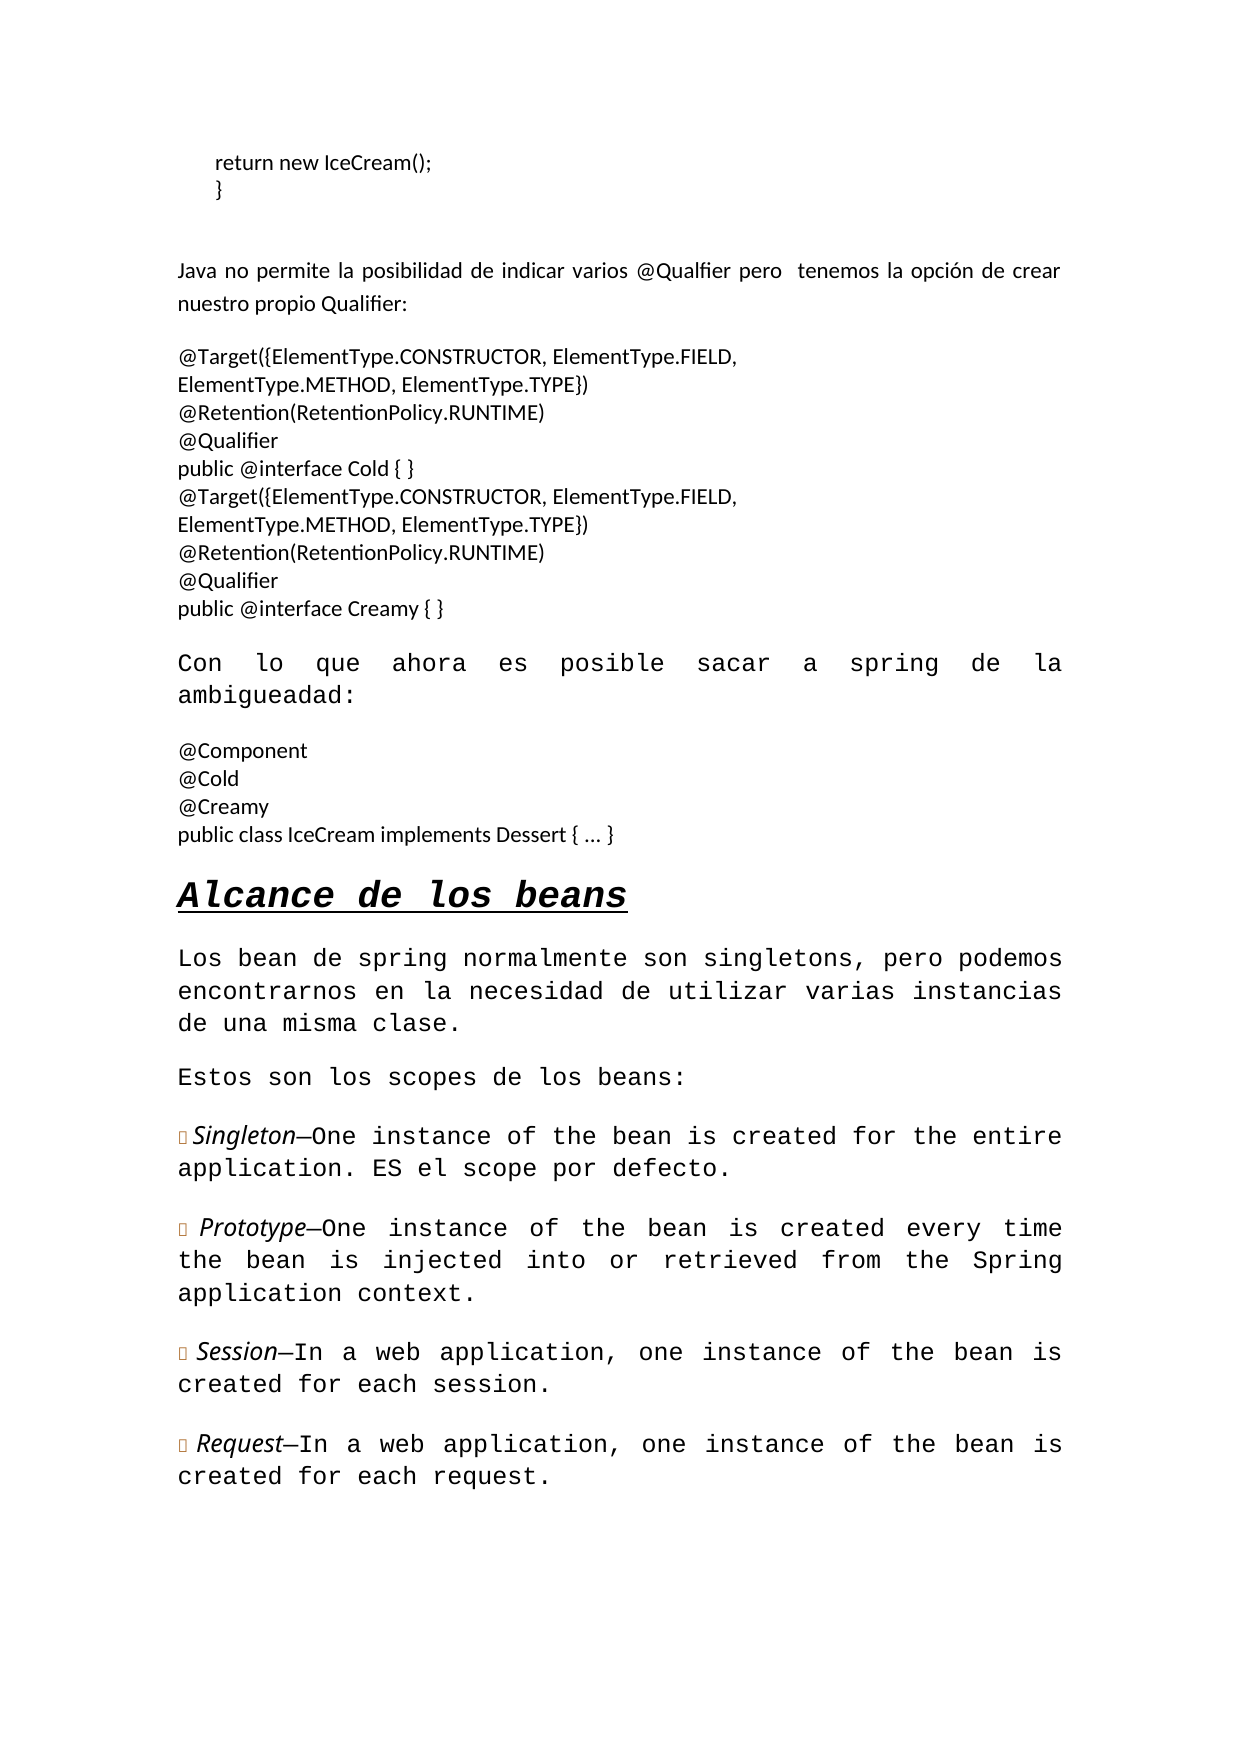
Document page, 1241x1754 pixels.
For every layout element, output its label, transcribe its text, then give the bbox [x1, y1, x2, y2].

text @Cold [177, 764, 1063, 792]
text ElementType.METHOD, ElementType.TYPE}) [177, 510, 1063, 538]
text Estos son los scopes de los beans: [177, 1064, 1063, 1092]
text ElementType.METHOD, ElementType.TYPE}) [177, 370, 1063, 398]
text  Prototype—One instance of the bean is created every time the bean is injected into or retrieved from the Spring application context. [177, 1209, 1063, 1308]
text  Session—In a web application, one instance of the bean is created for each session. [177, 1333, 1063, 1400]
text  Singleton—One instance of the bean is created for the entire application. ES el scope por defecto. [177, 1117, 1063, 1184]
text public @interface Creamy { } [177, 594, 1063, 622]
text public class IceCream implements Dessert { ... } [177, 820, 1063, 848]
text @Qualifier [177, 566, 1063, 594]
text  Request—In a web application, one instance of the bean is created for each request. [177, 1425, 1063, 1492]
text Alcance de los beans [177, 876, 1063, 918]
text @Component [177, 736, 1063, 764]
text @Qualifier [177, 426, 1063, 454]
text @Creamy [177, 792, 1063, 820]
text } [215, 176, 1063, 204]
text Con lo que ahora es posible sacar a spring de la ambigueadad: [177, 650, 1063, 711]
text Los bean de spring normalmente son singletons, pero podemos encontrarnos en la necesidad de utilizar varias instancias de una misma clase. [177, 946, 1063, 1039]
text public @interface Cold { } [177, 454, 1063, 482]
text @Retention(RetentionPolicy.RUNTIME) [177, 398, 1063, 426]
text @Target({ElementType.CONSTRUCTOR, ElementType.FIELD, [177, 342, 1063, 370]
text @Target({ElementType.CONSTRUCTOR, ElementType.FIELD, [177, 482, 1063, 510]
text return new IceCream(); [215, 148, 1063, 176]
text @Retention(RetentionPolicy.RUNTIME) [177, 538, 1063, 566]
text Java no permite la posibilidad de indicar varios @Qualfier pero tenemos la opción de crear nuestro propio Qualifier: [177, 257, 1063, 317]
